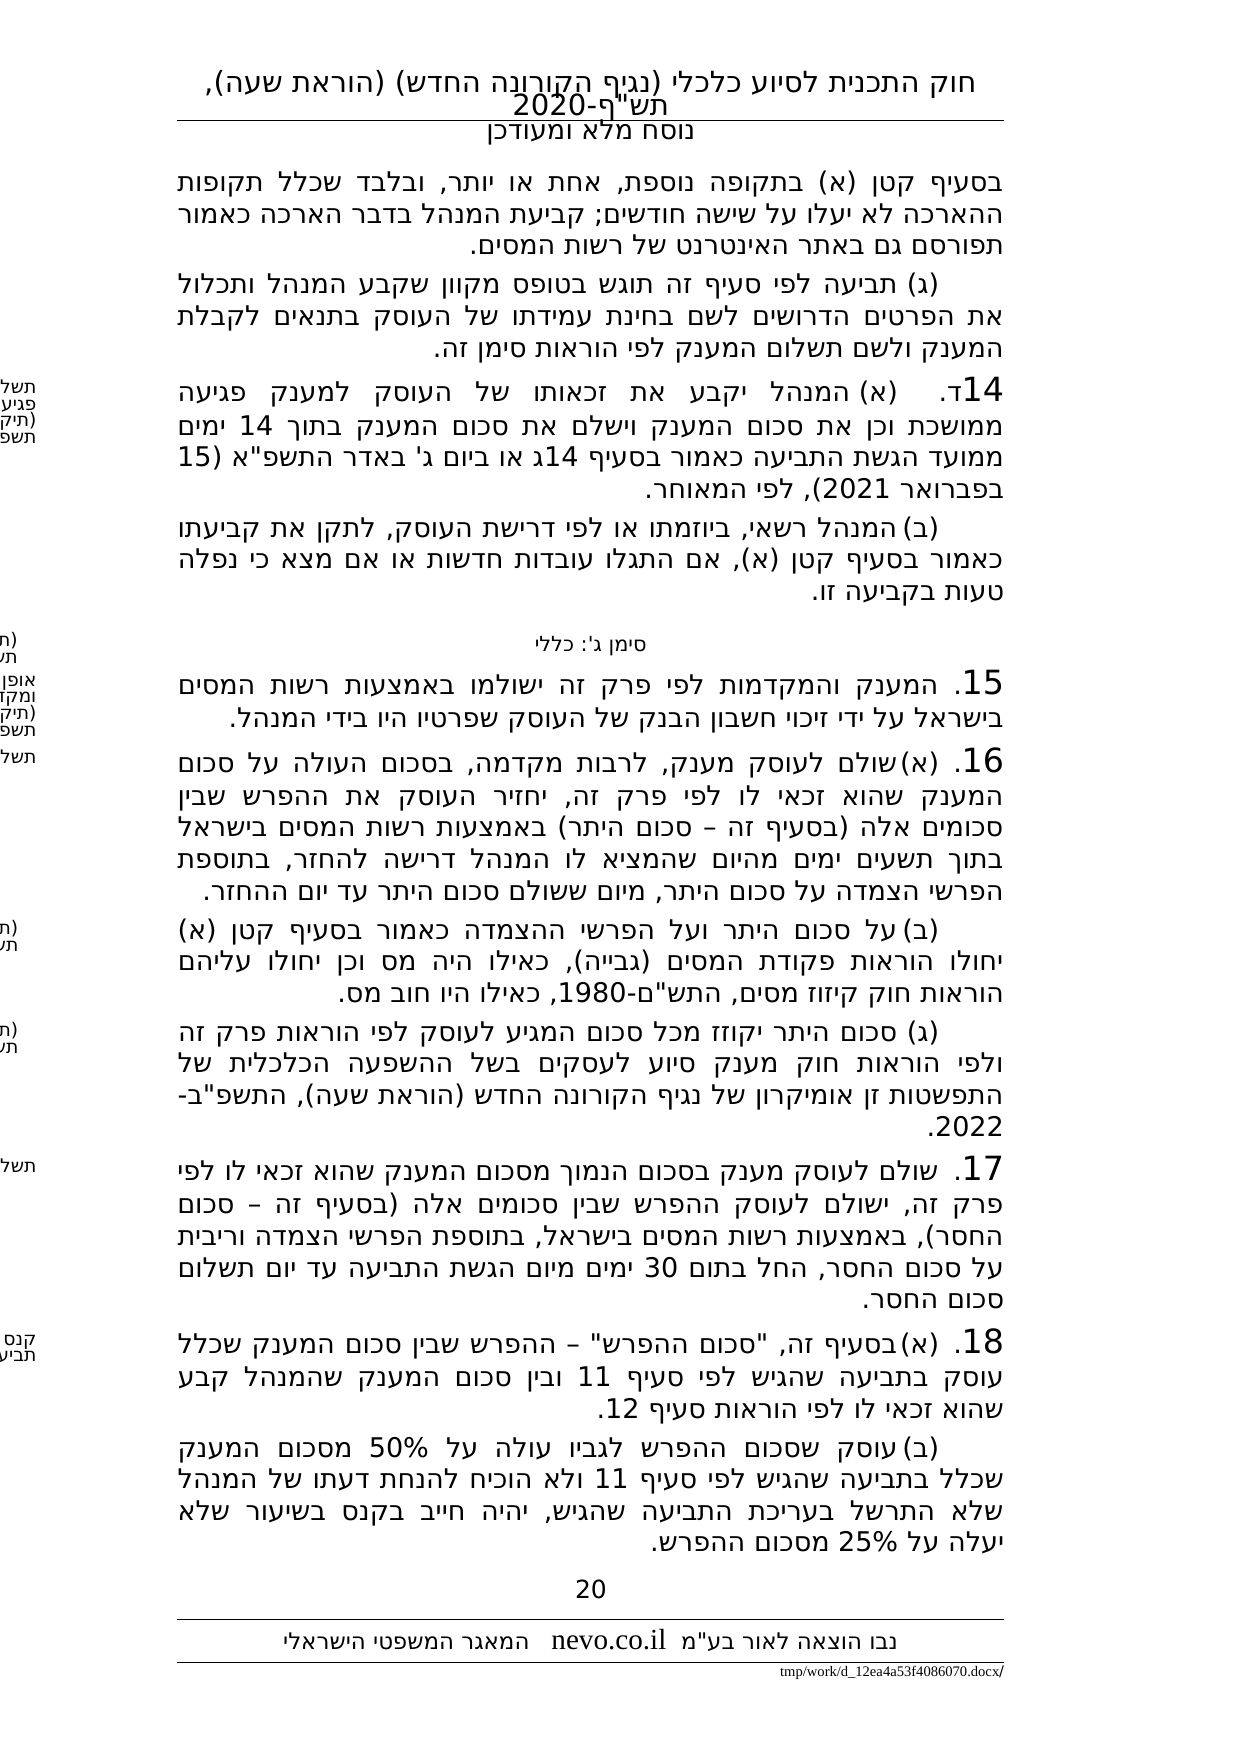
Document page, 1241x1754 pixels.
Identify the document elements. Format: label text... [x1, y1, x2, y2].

text (ב) המנהל רשאי, ביוזמתו או לפי דרישת העוסק, לתקן את קביעתו כאמור בסעיף קטן (א), אם התגלו עובדות חדשות או אם מצא כי נפלה טעות בקביעה זו. [177, 512, 1004, 607]
text 17. שולם לעוסק מענק בסכום הנמוך מסכום המענק שהוא זכאי לו לפי פרק זה, ישולם לעוסק ההפרש שבין סכומים אלה (בסעיף זה – סכום החסר), באמצעות רשות המסים בישראל, בתוספת הפרשי הצמדה וריבית על סכום החסר, החל בתום 30 ימים מיום הגשת התביעה עד יום תשלום סכום החסר. [177, 1150, 1004, 1315]
text (ב) על סכום היתר ועל הפרשי ההצמדה כאמור בסעיף קטן (א) יחולו הוראות פקודת המסים (גבייה), כאילו היה מס וכן יחולו עליהם הוראות חוק קיזוז מסים, התש"ם-1980, כאילו היו חוב מס. [177, 914, 1004, 1009]
text 18. (א) בסעיף זה, "סכום ההפרש" – ההפרש שבין סכום המענק שכלל עוסק בתביעה שהגיש לפי סעיף 11 ובין סכום המענק שהמנהל קבע שהוא זכאי לו לפי הוראות סעיף 12. [177, 1322, 1004, 1424]
text (ג) סכום היתר יקוזז מכל סכום המגיע לעוסק לפי הוראות פרק זה ולפי הוראות חוק מענק סיוע לעסקים בשל ההשפעה הכלכלית של התפשטות זן אומיקרון של נגיף הקורונה החדש (הוראת שעה), התשפ"ב-2022. [177, 1016, 1004, 1142]
text 14ד. (א) המנהל יקבע את זכאותו של העוסק למענק פגיעה ממושכת וכן את סכום המענק וישלם את סכום המענק בתוך 14 ימים ממועד הגשת התביעה כאמור בסעיף 14ג או ביום ג' באדר התשפ"א (15 בפברואר 2021), לפי המאוחר. [177, 371, 1004, 504]
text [177, 167, 1004, 261]
text 16. (א) שולם לעוסק מענק, לרבות מקדמה, בסכום העולה על סכום המענק שהוא זכאי לו לפי פרק זה, יחזיר העוסק את ההפרש שבין סכומים אלה (בסעיף זה – סכום היתר) באמצעות רשות המסים בישראל בתוך תשעים ימים מהיום שהמציא לו המנהל דרישה להחזר, בתוספת הפרשי הצמדה על סכום היתר, מיום ששולם סכום היתר עד יום ההחזר. [177, 741, 1004, 906]
text 15. המענק והמקדמות לפי פרק זה ישולמו באמצעות רשות המסים בישראל על ידי זיכוי חשבון הבנק של העוסק שפרטיו היו בידי המנהל. [177, 663, 1004, 734]
text (ג) תביעה לפי סעיף זה תוגש בטופס מקוון שקבע המנהל ותכלול את הפרטים הדרושים לשם בחינת עמידתו של העוסק בתנאים לקבלת המענק ולשם תשלום המענק לפי הוראות סימן זה. [177, 269, 1004, 363]
text סימן ג': כללי [177, 632, 1004, 656]
text (ב) עוסק שסכום ההפרש לגביו עולה על 50% מסכום המענק שכלל בתביעה שהגיש לפי סעיף 11 ולא הוכיח להנחת דעתו של המנהל שלא התרשל בעריכת התביעה שהגיש, יהיה חייב בקנס בשיעור שלא יעלה על 25% מסכום ההפרש. [177, 1432, 1004, 1558]
